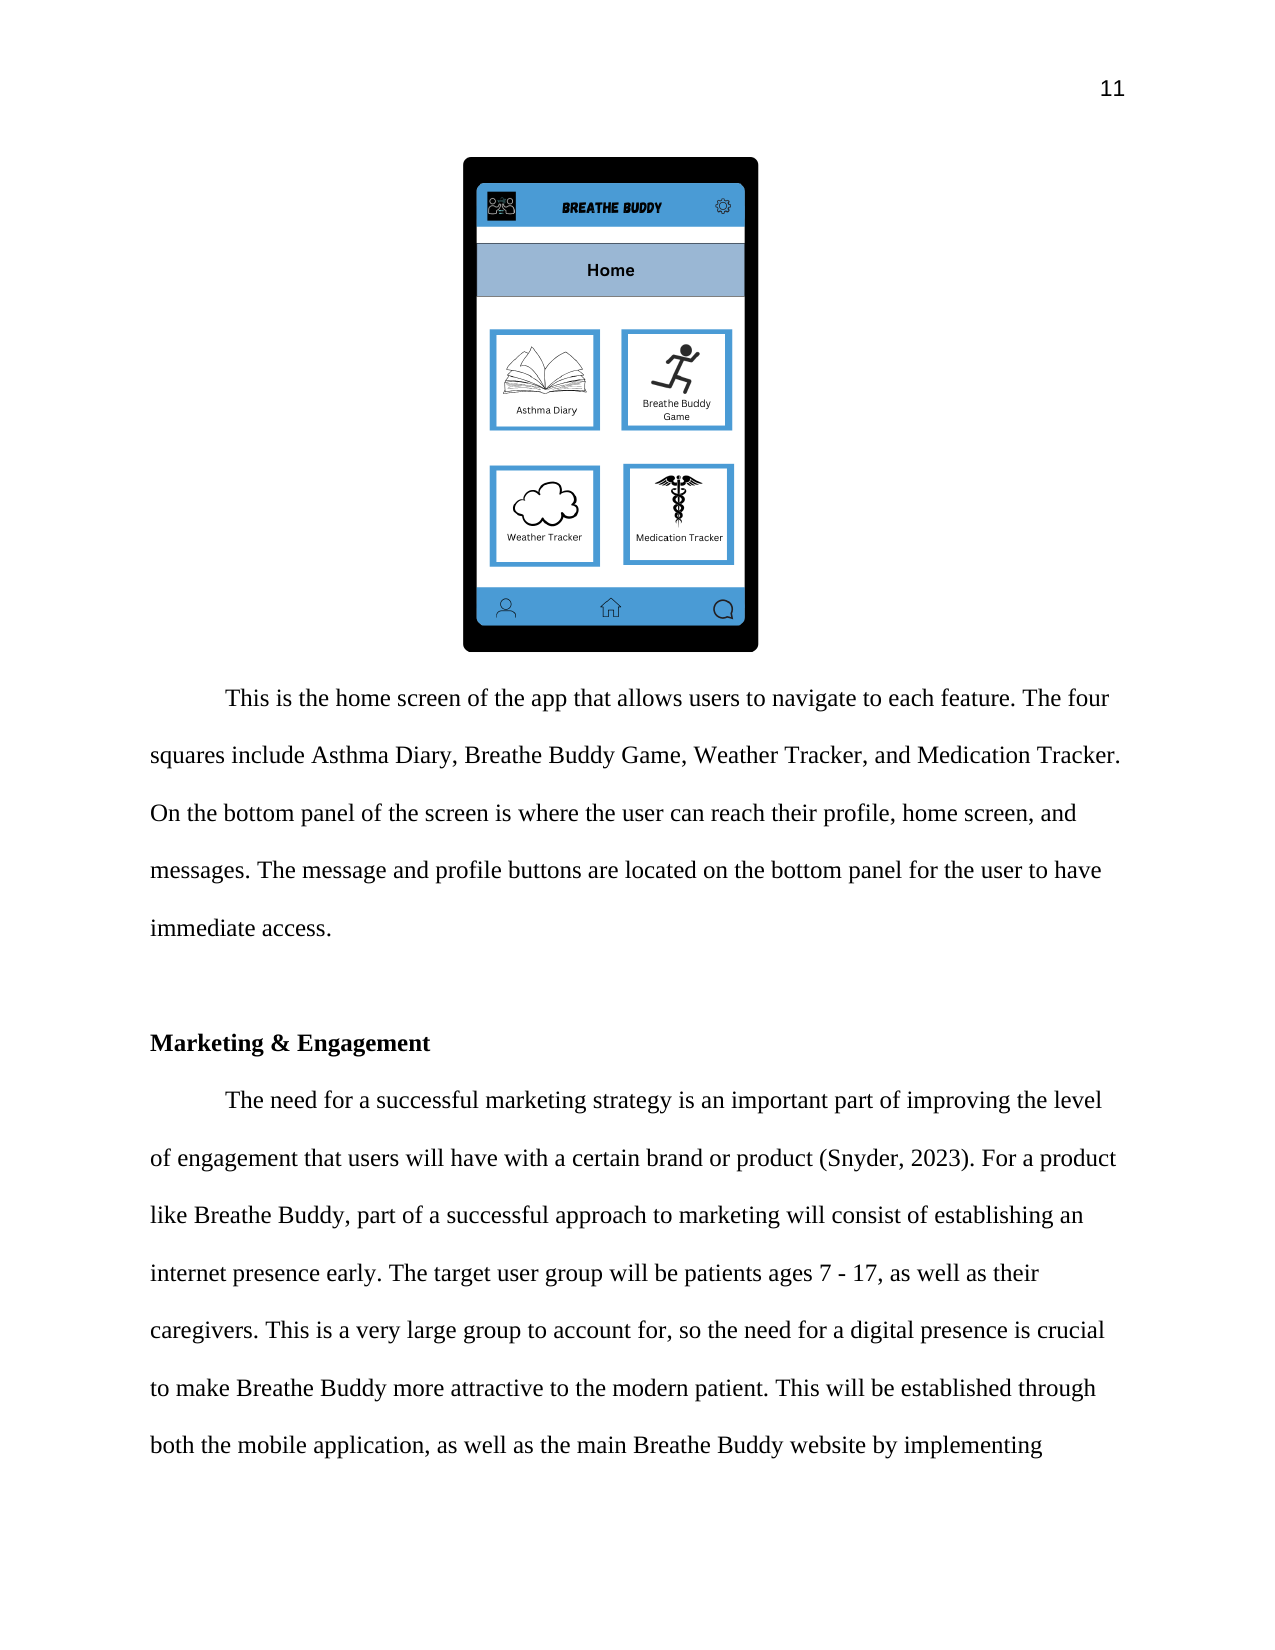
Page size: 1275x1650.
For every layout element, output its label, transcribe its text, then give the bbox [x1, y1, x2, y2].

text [150, 1085, 1125, 1459]
text Marketing & Engagement [150, 1028, 1125, 1057]
picture [450, 150, 768, 657]
text This is the home screen of the app that allows users to navigate to each feature. The four squares include Asthma Diary, Breathe Buddy Game, Weather Tracker, and Medication Tracker. On the bottom panel of the screen is where the user can reach their profile, home screen, and messages. The message and profile buttons are located on the bottom panel for the user to have immediate access. [150, 683, 1125, 942]
